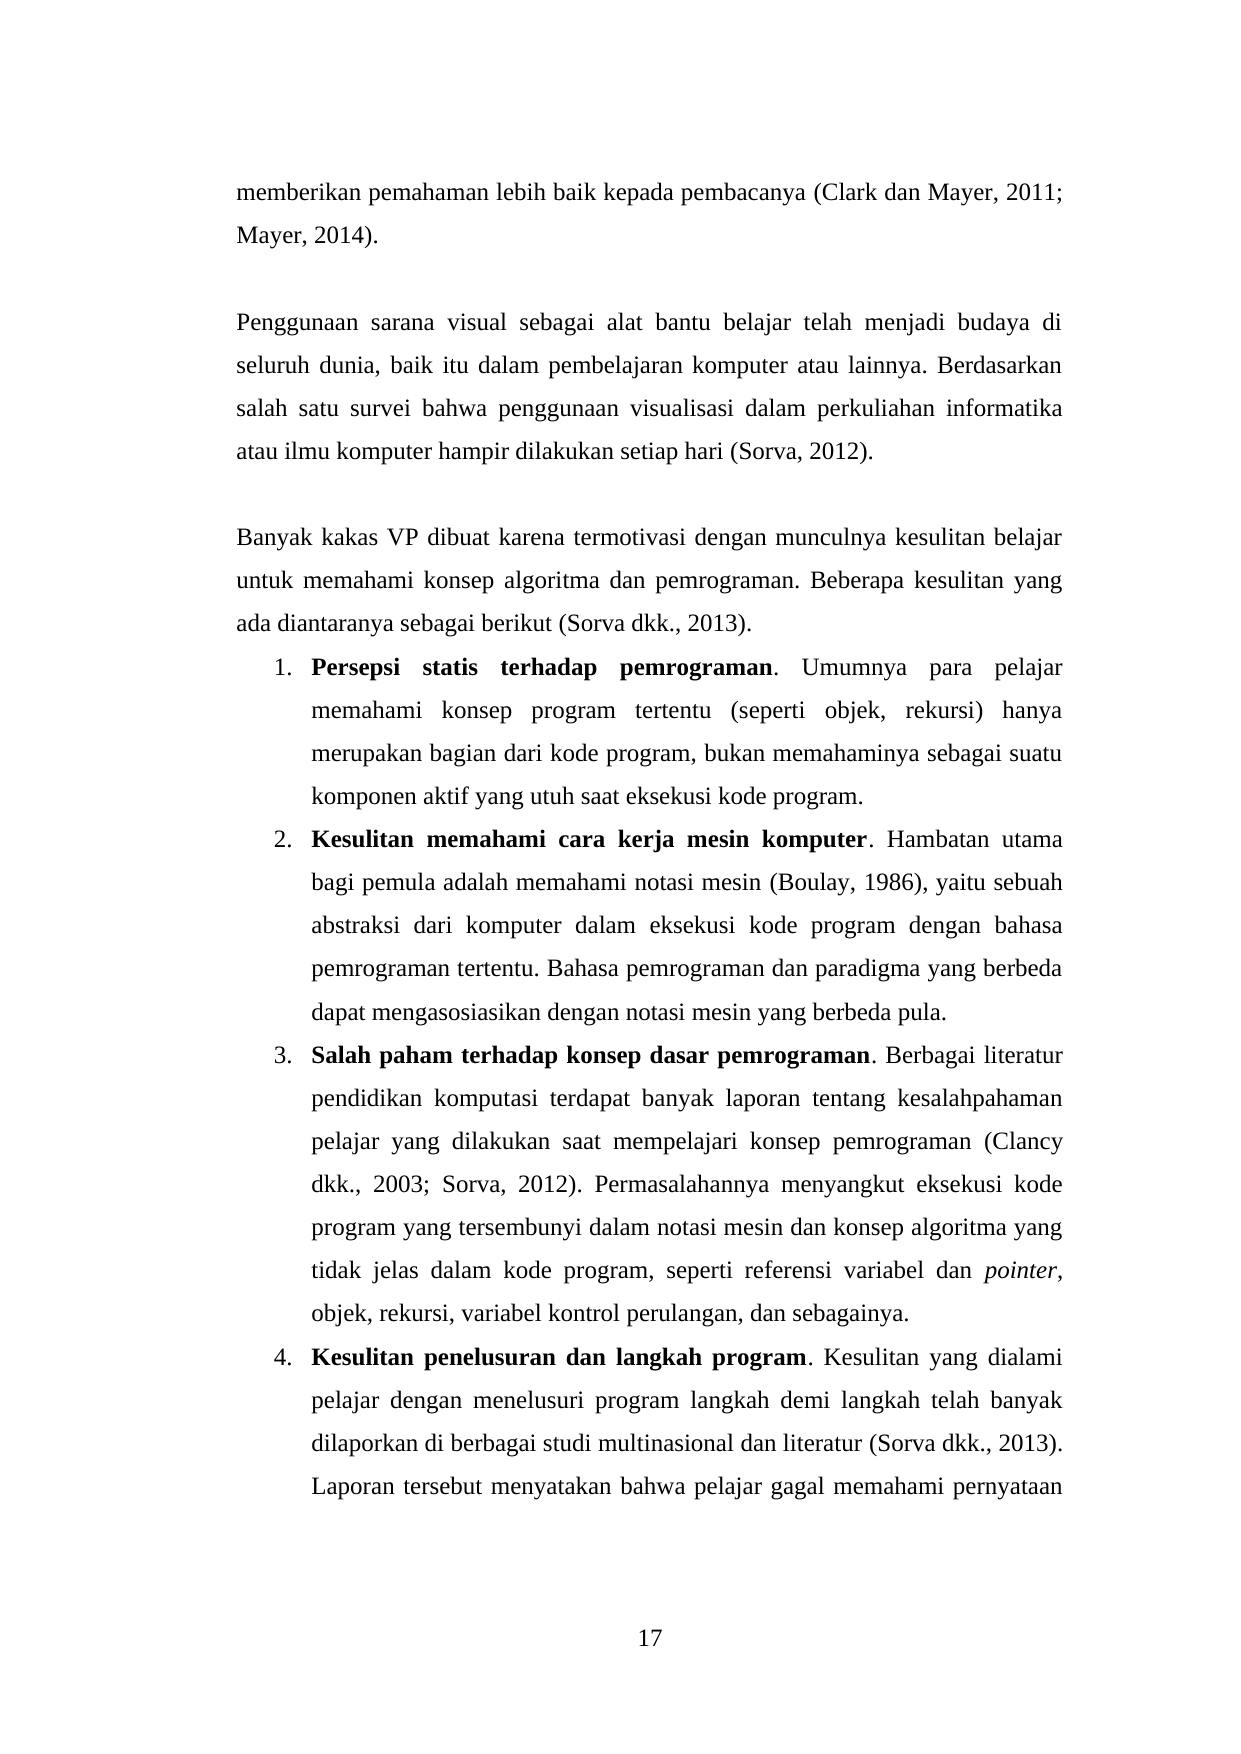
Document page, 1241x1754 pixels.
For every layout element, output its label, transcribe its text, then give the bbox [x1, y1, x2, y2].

text Banyak kakas VP dibuat karena termotivasi dengan munculnya kesulitan belajar untuk memahami konsep algoritma dan pemrograman. Beberapa kesulitan yang ada diantaranya sebagai berikut (Sorva dkk., 2013). [236, 522, 1063, 637]
list Persepsi statis terhadap pemrograman. Umumnya para pelajar memahami konsep program tertentu (seperti objek, rekursi) hanya merupakan bagian dari kode program, bukan memahaminya sebagai suatu komponen aktif yang utuh saat eksekusi kode program. [274, 652, 1063, 810]
list Salah paham terhadap konsep dasar pemrograman. Berbagai literatur pendidikan komputasi terdapat banyak laporan tentang kesalahpahaman pelajar yang dilakukan saat mempelajari konsep pemrograman (Clancy dkk., 2003; Sorva, 2012). Permasalahannya menyangkut eksekusi kode program yang tersembunyi dalam notasi mesin dan konsep algoritma yang tidak jelas dalam kode program, seperti referensi variabel dan pointer, objek, rekursi, variabel kontrol perulangan, dan sebagainya. [274, 1040, 1063, 1327]
list Kesulitan memahami cara kerja mesin komputer. Hambatan utama bagi pemula adalah memahami notasi mesin (Boulay, 1986), yaitu sebuah abstraksi dari komputer dalam eksekusi kode program dengan bahasa pemrograman tertentu. Bahasa pemrograman dan paradigma yang berbeda dapat mengasosiasikan dengan notasi mesin yang berbeda pula. [274, 824, 1063, 1025]
text Penggunaan sarana visual sebagai alat bantu belajar telah menjadi budaya di seluruh dunia, baik itu dalam pembelajaran komputer atau lainnya. Berdasarkan salah satu survei bahwa penggunaan visualisasi dalam perkuliahan informatika atau ilmu komputer hampir dilakukan setiap hari (Sorva, 2012). [236, 307, 1063, 465]
